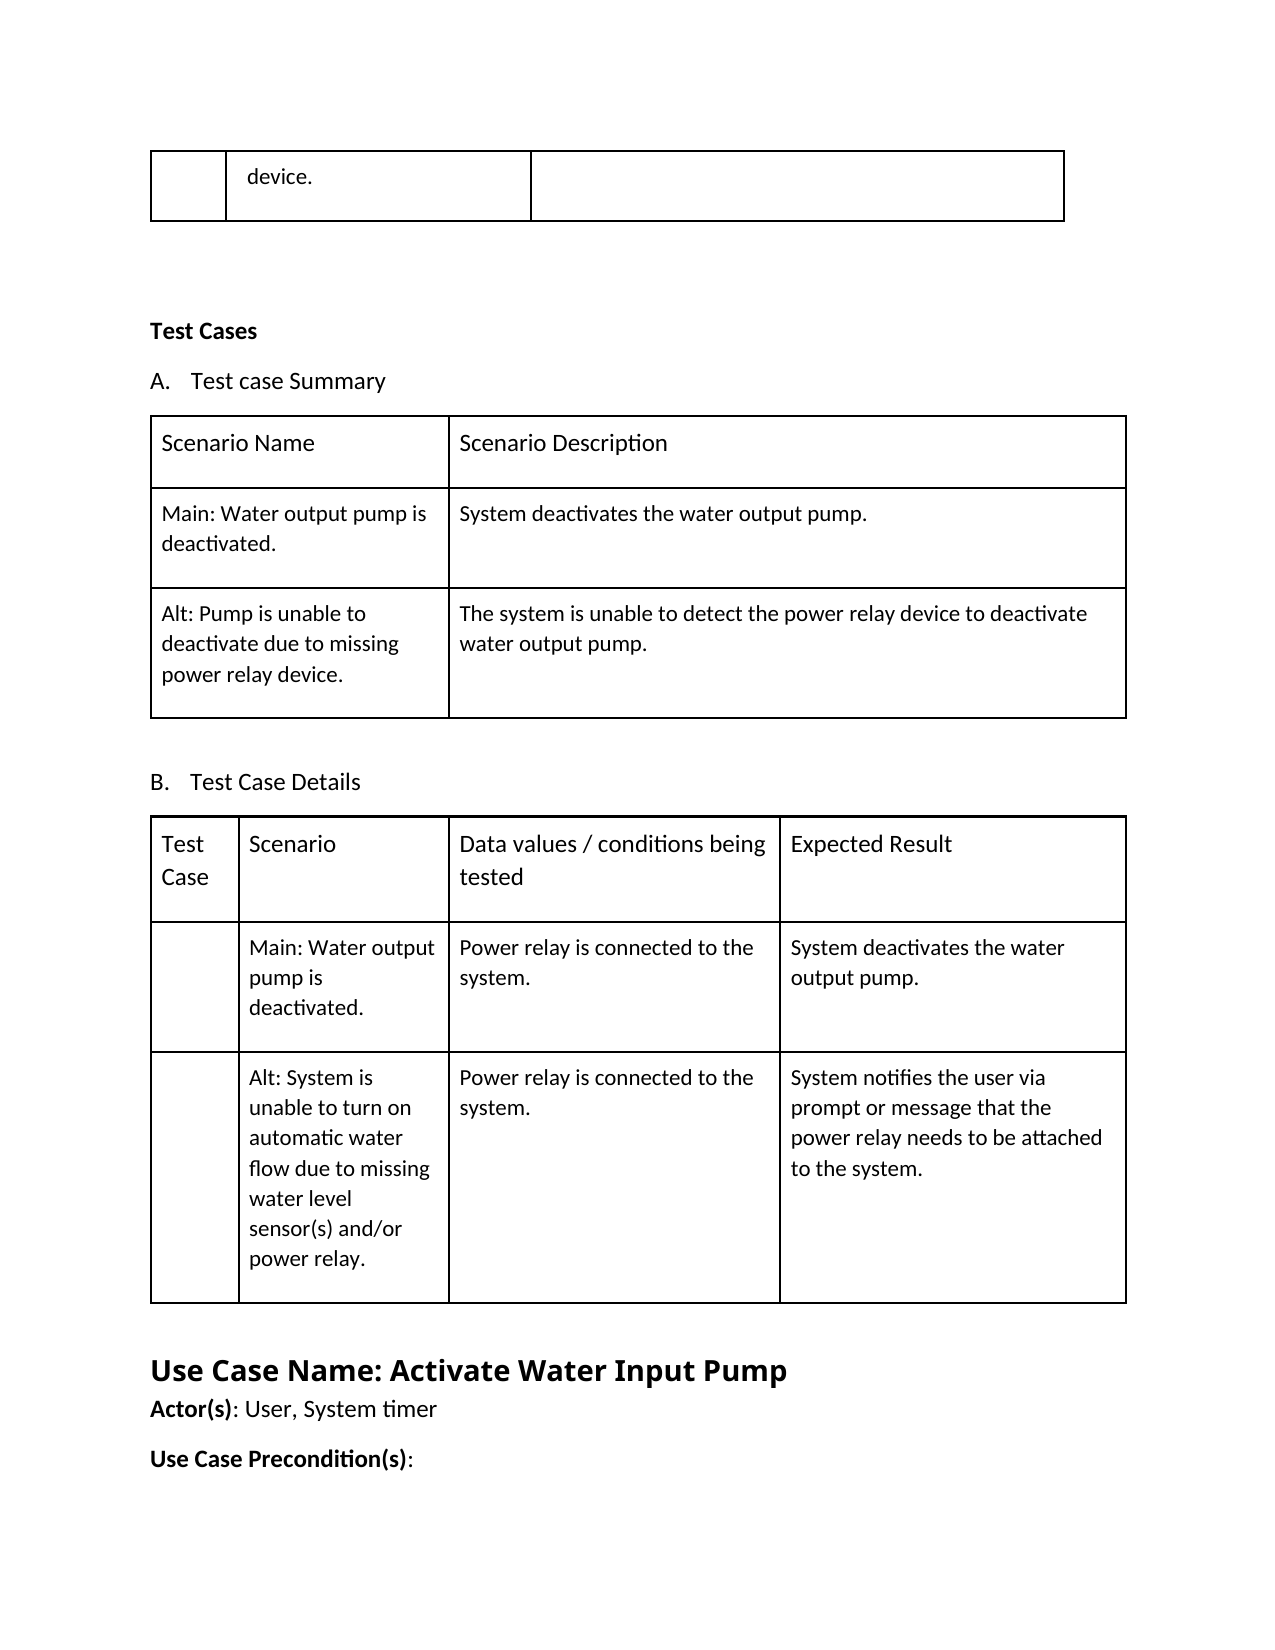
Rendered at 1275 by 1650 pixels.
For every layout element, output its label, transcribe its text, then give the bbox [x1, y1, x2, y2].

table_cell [532, 152, 1063, 220]
table_cell Power relay is connected to the system. [450, 923, 779, 1051]
table_cell [152, 1053, 238, 1302]
table_cell Main: Water output pump is deactivated. [152, 489, 448, 587]
text A. Test case Summary [150, 365, 1125, 396]
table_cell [227, 152, 530, 220]
table_cell A1 [152, 152, 225, 220]
table_cell The system is unable to detect the power relay device to deactivate water output pump. [450, 589, 1125, 717]
subtitle Use Case Name: Activate Water Input Pump [150, 1351, 1125, 1390]
table_cell [152, 923, 238, 1051]
table_cell Main: Water output pump is deactivated. [240, 923, 448, 1051]
table_header Test Case [152, 818, 238, 921]
table_cell System notifies the user via prompt or message that the power relay needs to be attached to the system. [781, 1053, 1125, 1302]
table_header Scenario [240, 818, 448, 921]
table_cell System deactivates the water output pump. [781, 923, 1125, 1051]
text Test Cases [150, 316, 1125, 346]
table_cell System deactivates the water output pump. [450, 489, 1125, 587]
table_cell Alt: System is unable to turn on automatic water flow due to missing water level sensor(s) and/or power relay. [240, 1053, 448, 1302]
table_header Data values / conditions being tested [450, 818, 779, 921]
text B. Test Case Details [150, 766, 1125, 796]
table_header Scenario Name [152, 417, 448, 487]
table_header Expected Result [781, 818, 1125, 921]
text Use Case Precondition(s): [150, 1443, 1125, 1473]
table_header Scenario Description [450, 417, 1125, 487]
table_cell Alt: Pump is unable to deactivate due to missing power relay device. [152, 589, 448, 717]
text Actor(s): User, System timer [150, 1393, 1125, 1424]
table_cell Power relay is connected to the system. [450, 1053, 779, 1302]
